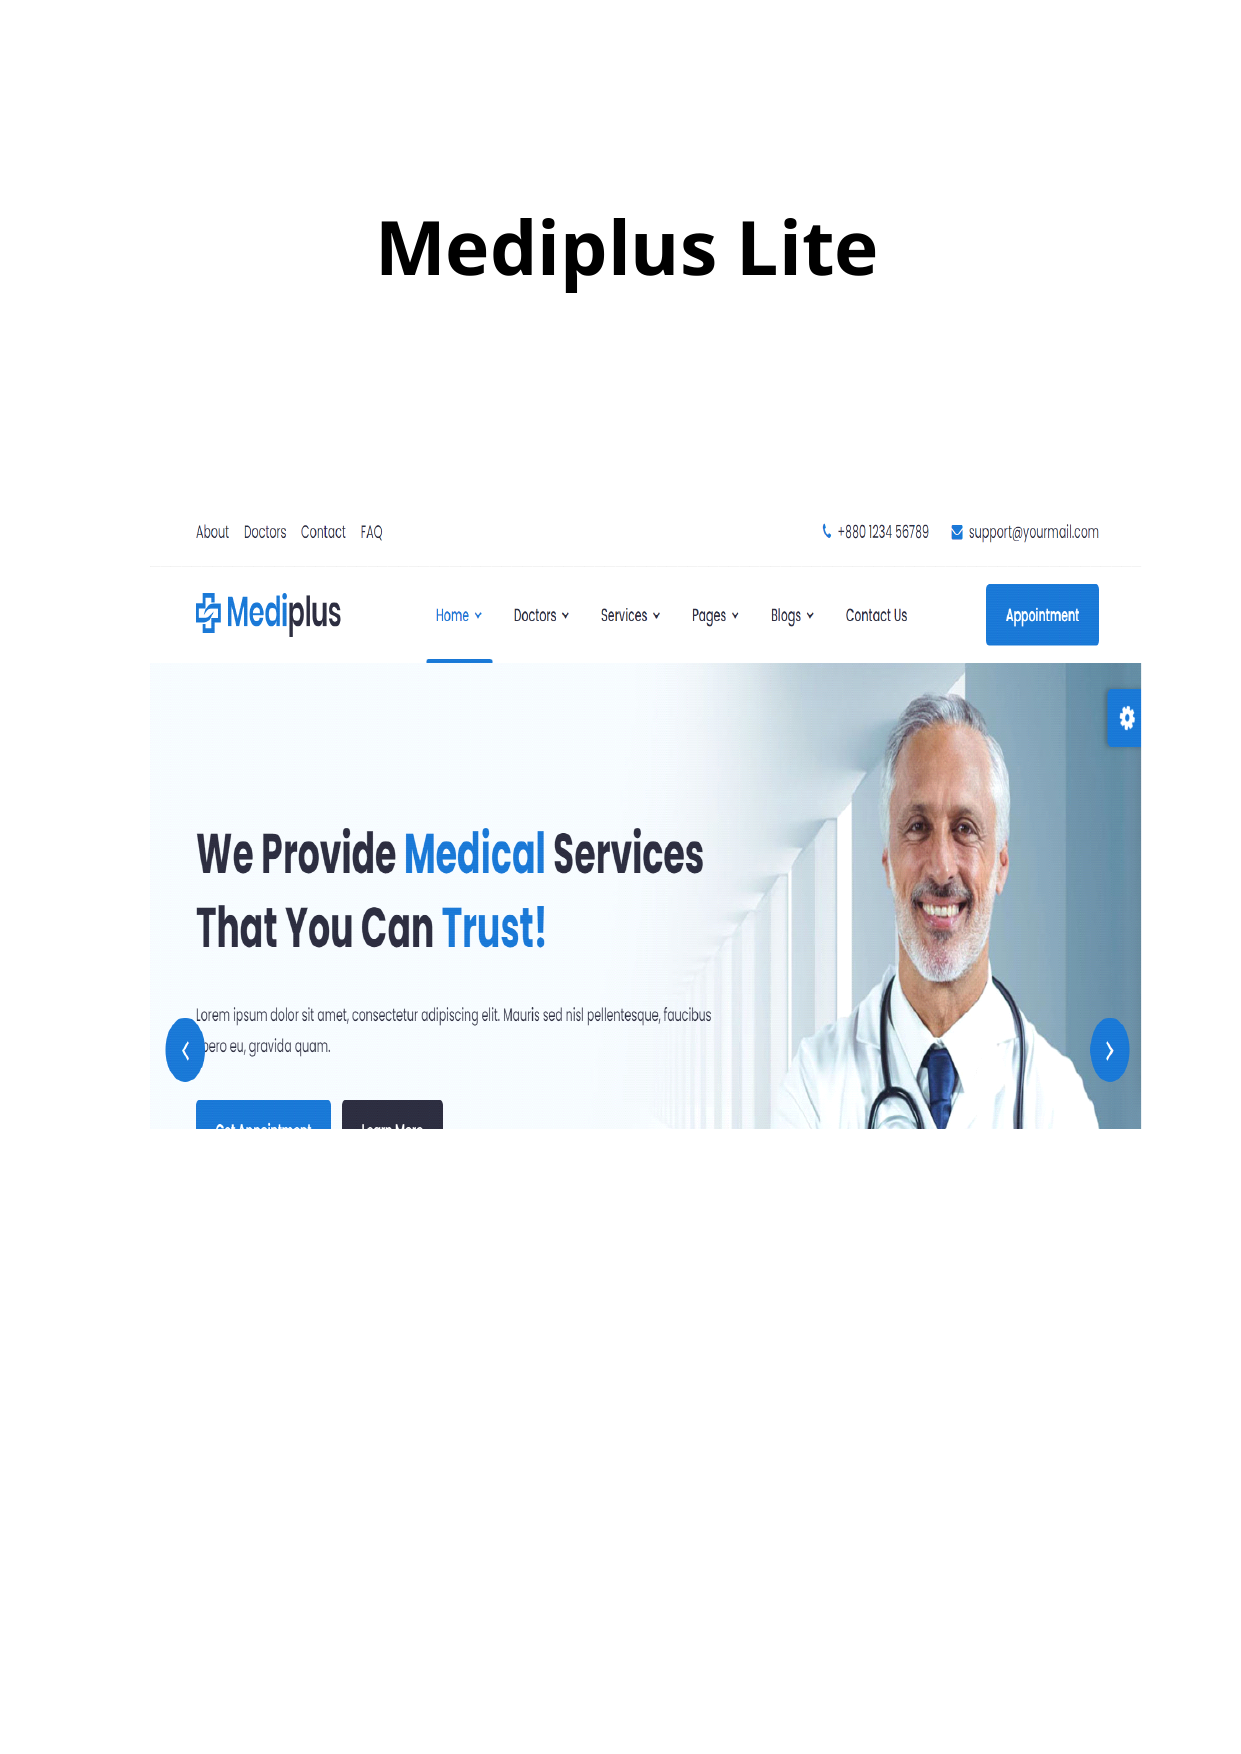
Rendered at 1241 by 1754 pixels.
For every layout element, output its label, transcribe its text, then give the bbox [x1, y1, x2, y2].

text Mediplus Lite [150, 195, 1090, 297]
picture [150, 498, 1142, 1129]
